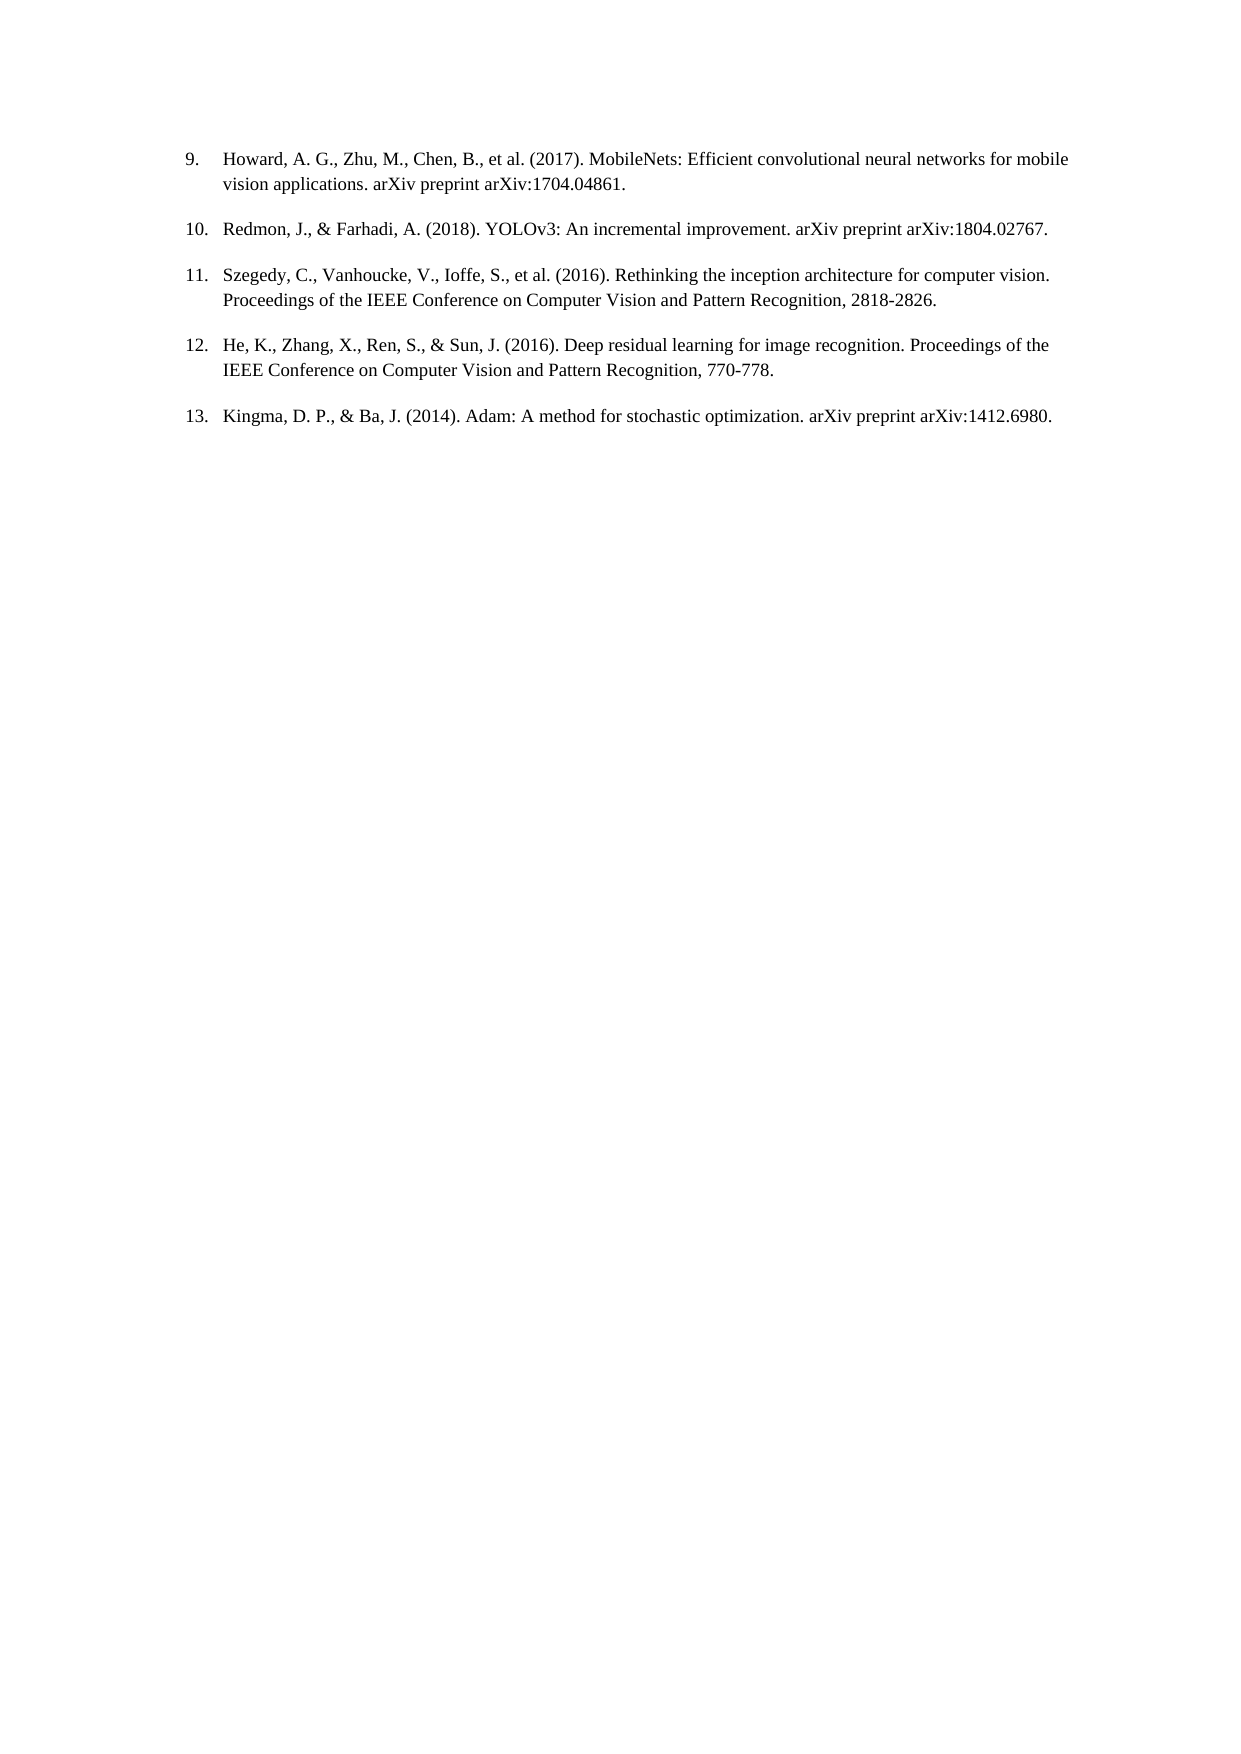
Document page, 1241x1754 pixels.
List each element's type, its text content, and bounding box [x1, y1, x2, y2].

list Kingma, D. P., & Ba, J. (2014). Adam: A method for stochastic optimization. arXiv preprint arXiv:1412.6980. [185, 404, 1093, 426]
list Redmon, J., & Farhadi, A. (2018). YOLOv3: An incremental improvement. arXiv preprint arXiv:1804.02767. [185, 218, 1093, 239]
list He, K., Zhang, X., Ren, S., & Sun, J. (2016). Deep residual learning for image recognition. Proceedings of the IEEE Conference on Computer Vision and Pattern Recognition, 770-778. [185, 334, 1093, 380]
